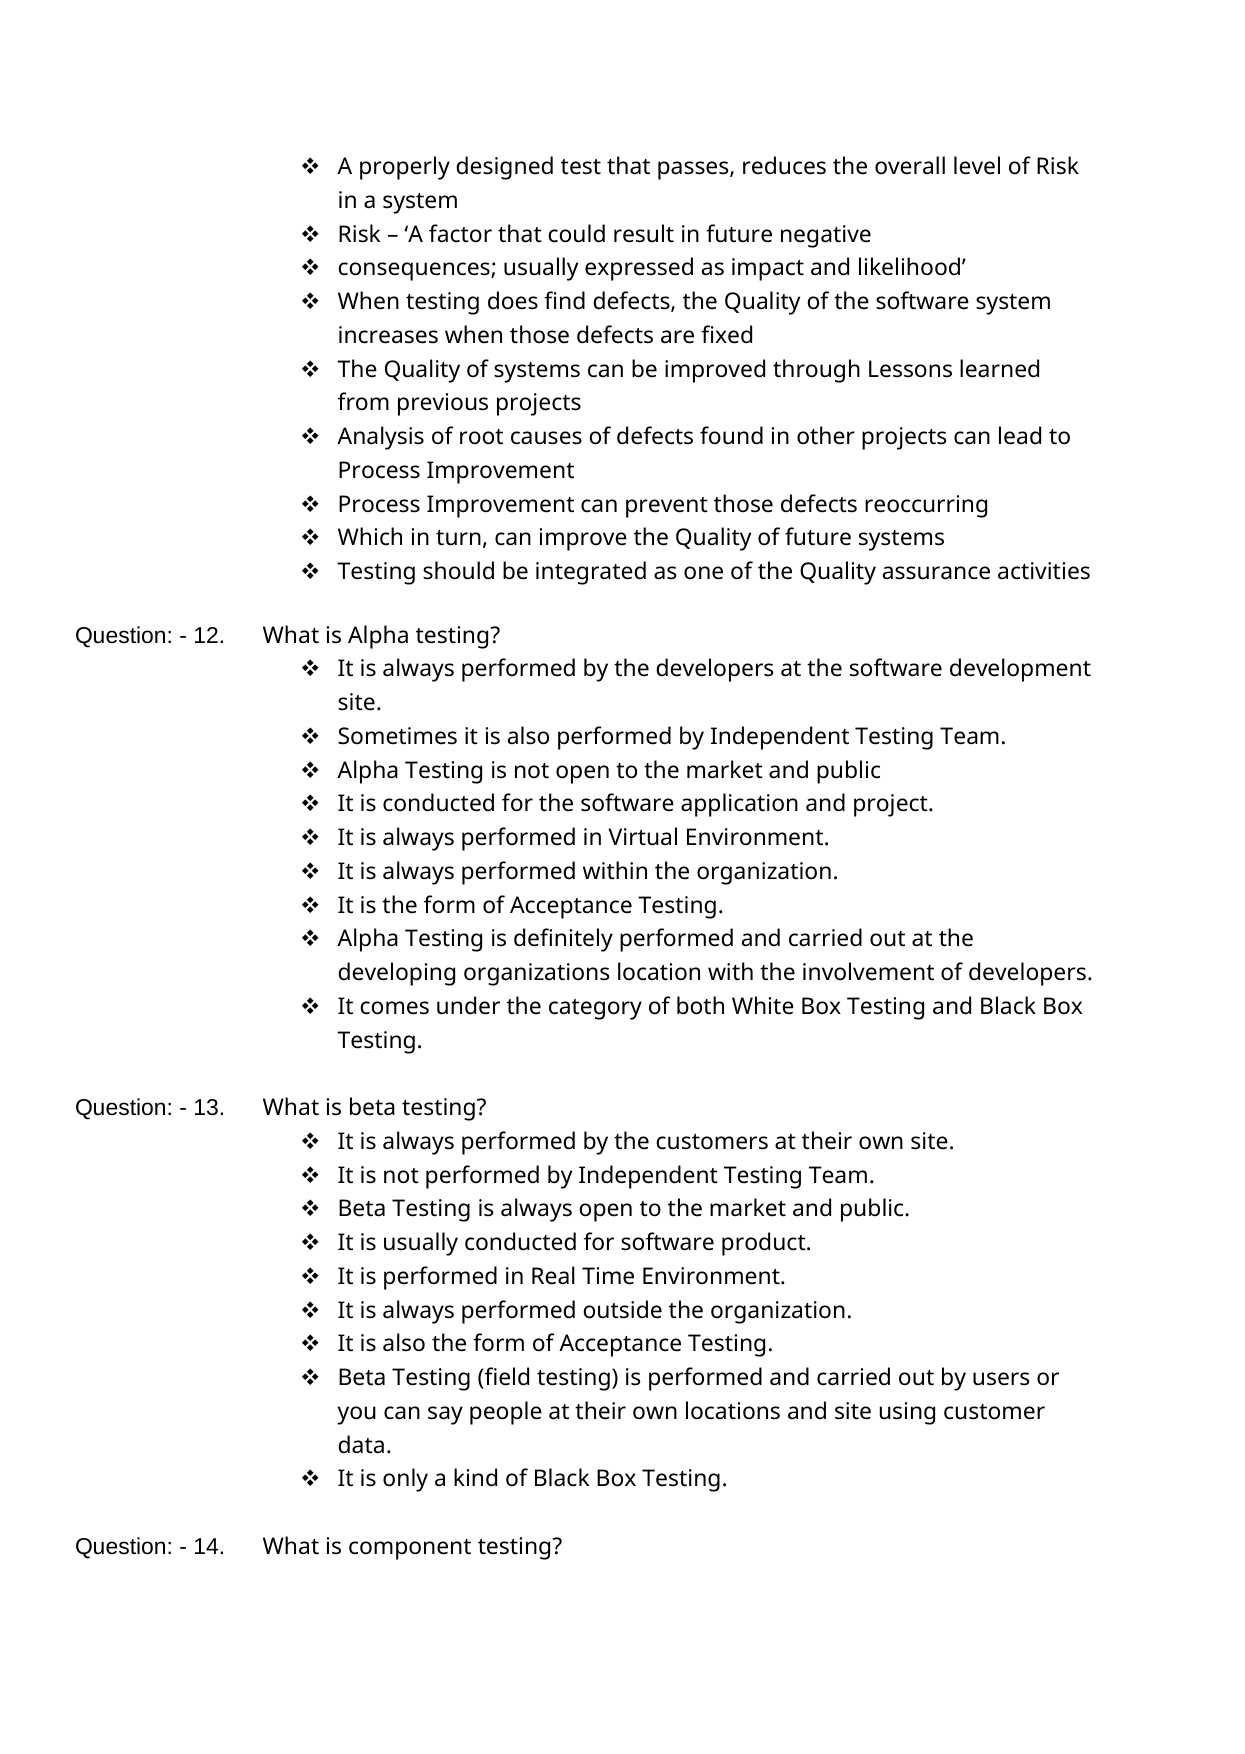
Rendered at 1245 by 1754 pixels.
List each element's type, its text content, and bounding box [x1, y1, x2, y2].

list What is component testing? [225, 1530, 1095, 1561]
list Risk – ‘A factor that could result in future negative [300, 217, 1095, 249]
list Sometimes it is also performed by Independent Testing Team. [300, 720, 1095, 751]
list Beta Testing is always open to the market and public. [300, 1192, 1095, 1224]
list It is always performed within the organization. [300, 855, 1095, 886]
list Alpha Testing is definitely performed and carried out at the developing organizations location with the involvement of developers. [300, 922, 1095, 987]
list It is conducted for the software application and project. [300, 787, 1095, 819]
list It is performed in Real Time Environment. [300, 1260, 1095, 1291]
list What is Alpha testing? [225, 619, 1095, 650]
list It is always performed in Virtual Environment. [300, 821, 1095, 852]
list It is always performed by the developers at the software development site. [300, 652, 1095, 717]
list It is not performed by Independent Testing Team. [300, 1159, 1095, 1190]
list consequences; usually expressed as impact and likelihood’ [300, 251, 1095, 282]
list Which in turn, can improve the Quality of future systems [300, 521, 1095, 552]
list It is always performed by the customers at their own site. [300, 1125, 1095, 1156]
list It is usually conducted for software product. [300, 1226, 1095, 1257]
list It is only a kind of Black Box Testing. [300, 1462, 1095, 1494]
list The Quality of systems can be improved through Lessons learned from previous projects [300, 352, 1095, 417]
list Process Improvement can prevent those defects reoccurring [300, 487, 1095, 519]
list A properly designed test that passes, reduces the overall level of Risk in a system [300, 150, 1095, 215]
list Analysis of root causes of defects found in other projects can lead to Process Improvement [300, 420, 1095, 485]
list Beta Testing (field testing) is performed and carried out by users or you can say people at their own locations and site using customer data. [300, 1361, 1095, 1460]
list It is also the form of Acceptance Testing. [300, 1327, 1095, 1359]
list When testing does find defects, the Quality of the software system increases when those defects are fixed [300, 285, 1095, 350]
list It is the form of Acceptance Testing. [300, 889, 1095, 920]
list What is beta testing? [225, 1091, 1095, 1122]
list Testing should be integrated as one of the Quality assurance activities [300, 555, 1095, 616]
list It is always performed outside the organization. [300, 1294, 1095, 1325]
list Alpha Testing is not open to the market and public [300, 754, 1095, 785]
list It comes under the category of both White Box Testing and Black Box Testing. [300, 990, 1095, 1055]
